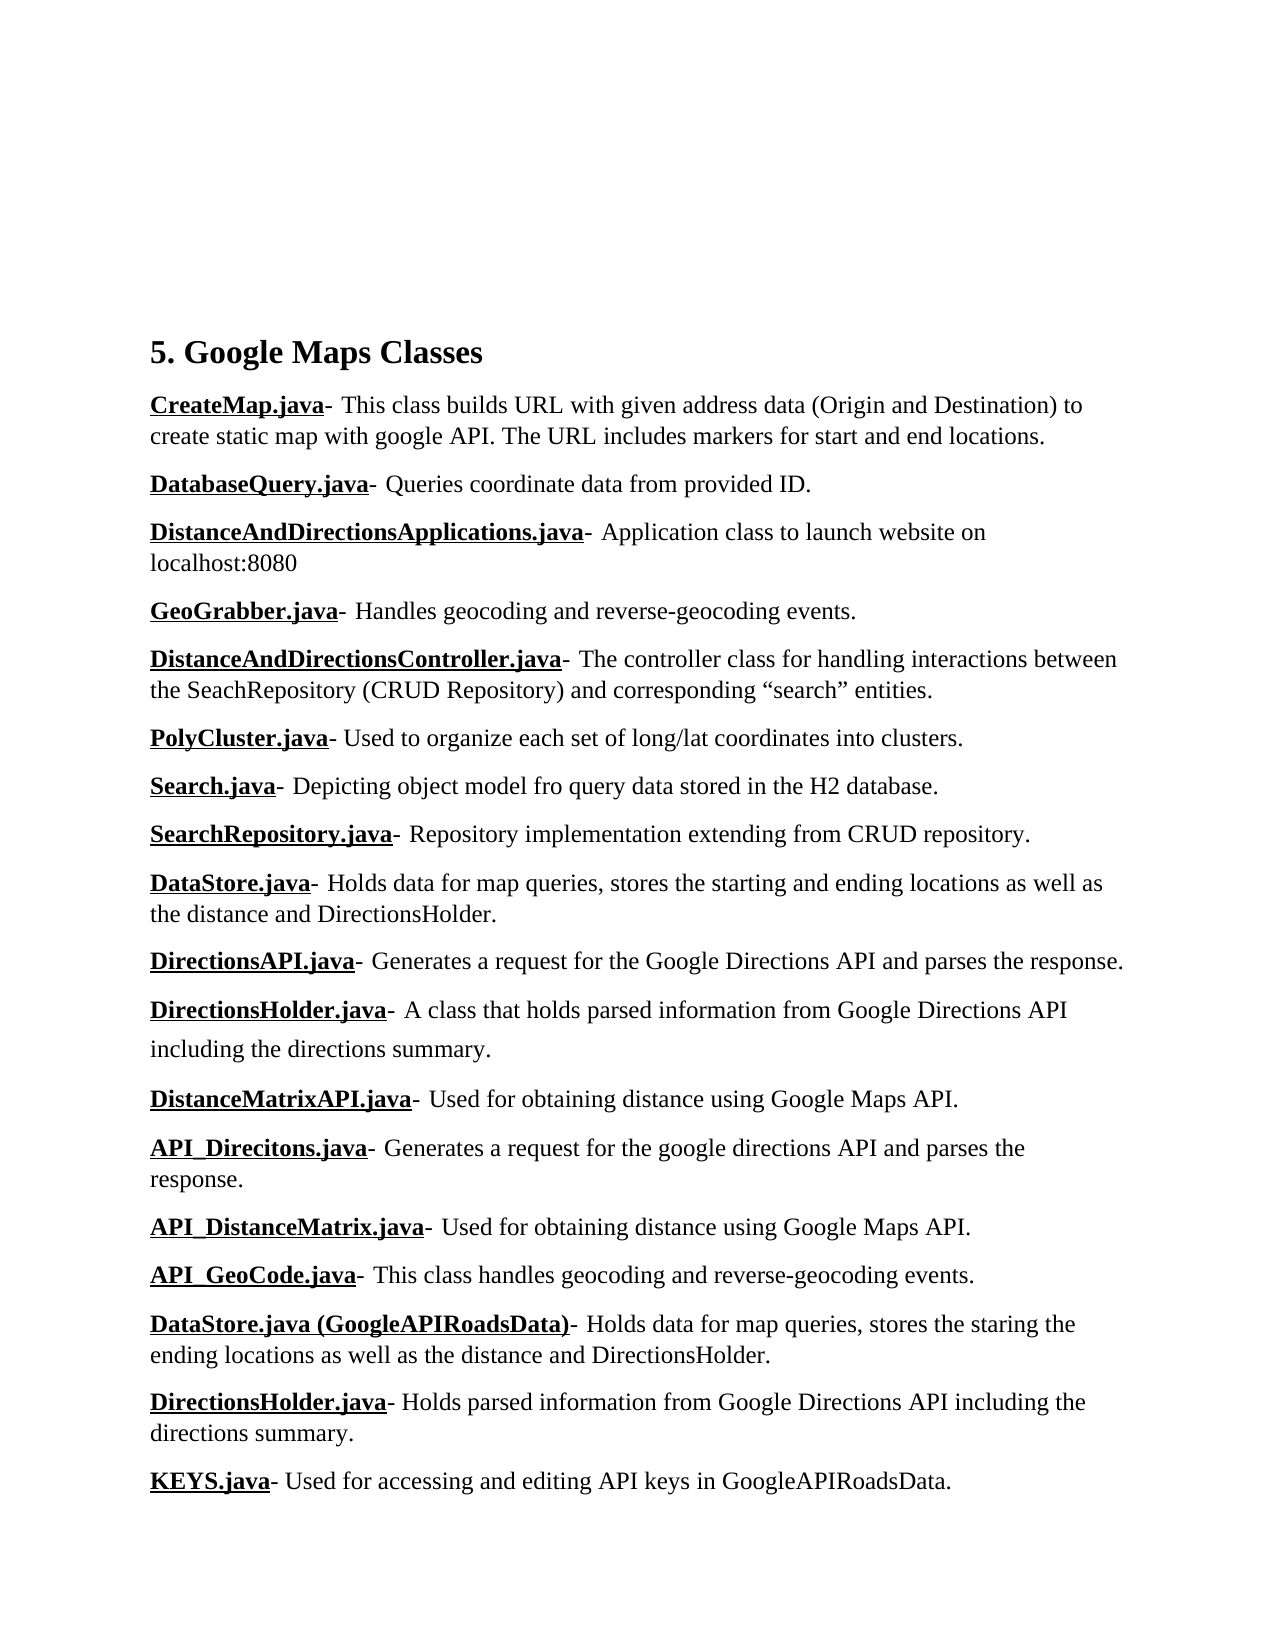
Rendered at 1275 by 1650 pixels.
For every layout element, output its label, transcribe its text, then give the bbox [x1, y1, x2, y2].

text DirectionsHolder.java- A class that holds parsed information from Google Directions API including the directions summary. [150, 995, 1125, 1065]
text PolyCluster.java- Used to organize each set of long/lat coordinates into clusters. [150, 723, 1125, 752]
text DistanceAndDirectionsApplications.java- Application class to launch website on localhost:8080 [150, 517, 1125, 577]
text CreateMap.java- This class builds URL with given address data (Origin and Destination) to create static map with google API. The URL includes markers for start and end locations. [150, 390, 1125, 450]
text DirectionsHolder.java- Holds parsed information from Google Directions API including the directions summary. [150, 1387, 1125, 1447]
text SearchRepository.java- Repository implementation extending from CRUD repository. [150, 819, 1125, 848]
text Search.java- Depicting object model fro query data stored in the H2 database. [150, 771, 1125, 799]
text DistanceAndDirectionsController.java- The controller class for handling interactions between the SeachRepository (CRUD Repository) and corresponding “search” entities. [150, 644, 1125, 704]
text DirectionsAPI.java- Generates a request for the Google Directions API and parses the response. [150, 946, 1125, 975]
text DatabaseQuery.java- Queries coordinate data from provided ID. [150, 469, 1125, 497]
text API_Direcitons.java- Generates a request for the google directions API and parses the response. [150, 1133, 1125, 1193]
text DataStore.java (GoogleAPIRoadsData)- Holds data for map queries, stores the staring the ending locations as well as the distance and DirectionsHolder. [150, 1309, 1125, 1368]
text 5. Google Maps Classes [150, 332, 1125, 370]
text API_GeoCode.java- This class handles geocoding and reverse-geocoding events. [150, 1260, 1125, 1289]
text KEYS.java- Used for accessing and editing API keys in GoogleAPIRoadsData. [150, 1466, 1125, 1495]
text API_DistanceMatrix.java- Used for obtaining distance using Google Maps API. [150, 1212, 1125, 1241]
text DistanceMatrixAPI.java- Used for obtaining distance using Google Maps API. [150, 1084, 1125, 1113]
text DataStore.java- Holds data for map queries, stores the starting and ending locations as well as the distance and DirectionsHolder. [150, 868, 1125, 927]
text GeoGrabber.java- Handles geocoding and reverse-geocoding events. [150, 596, 1125, 624]
